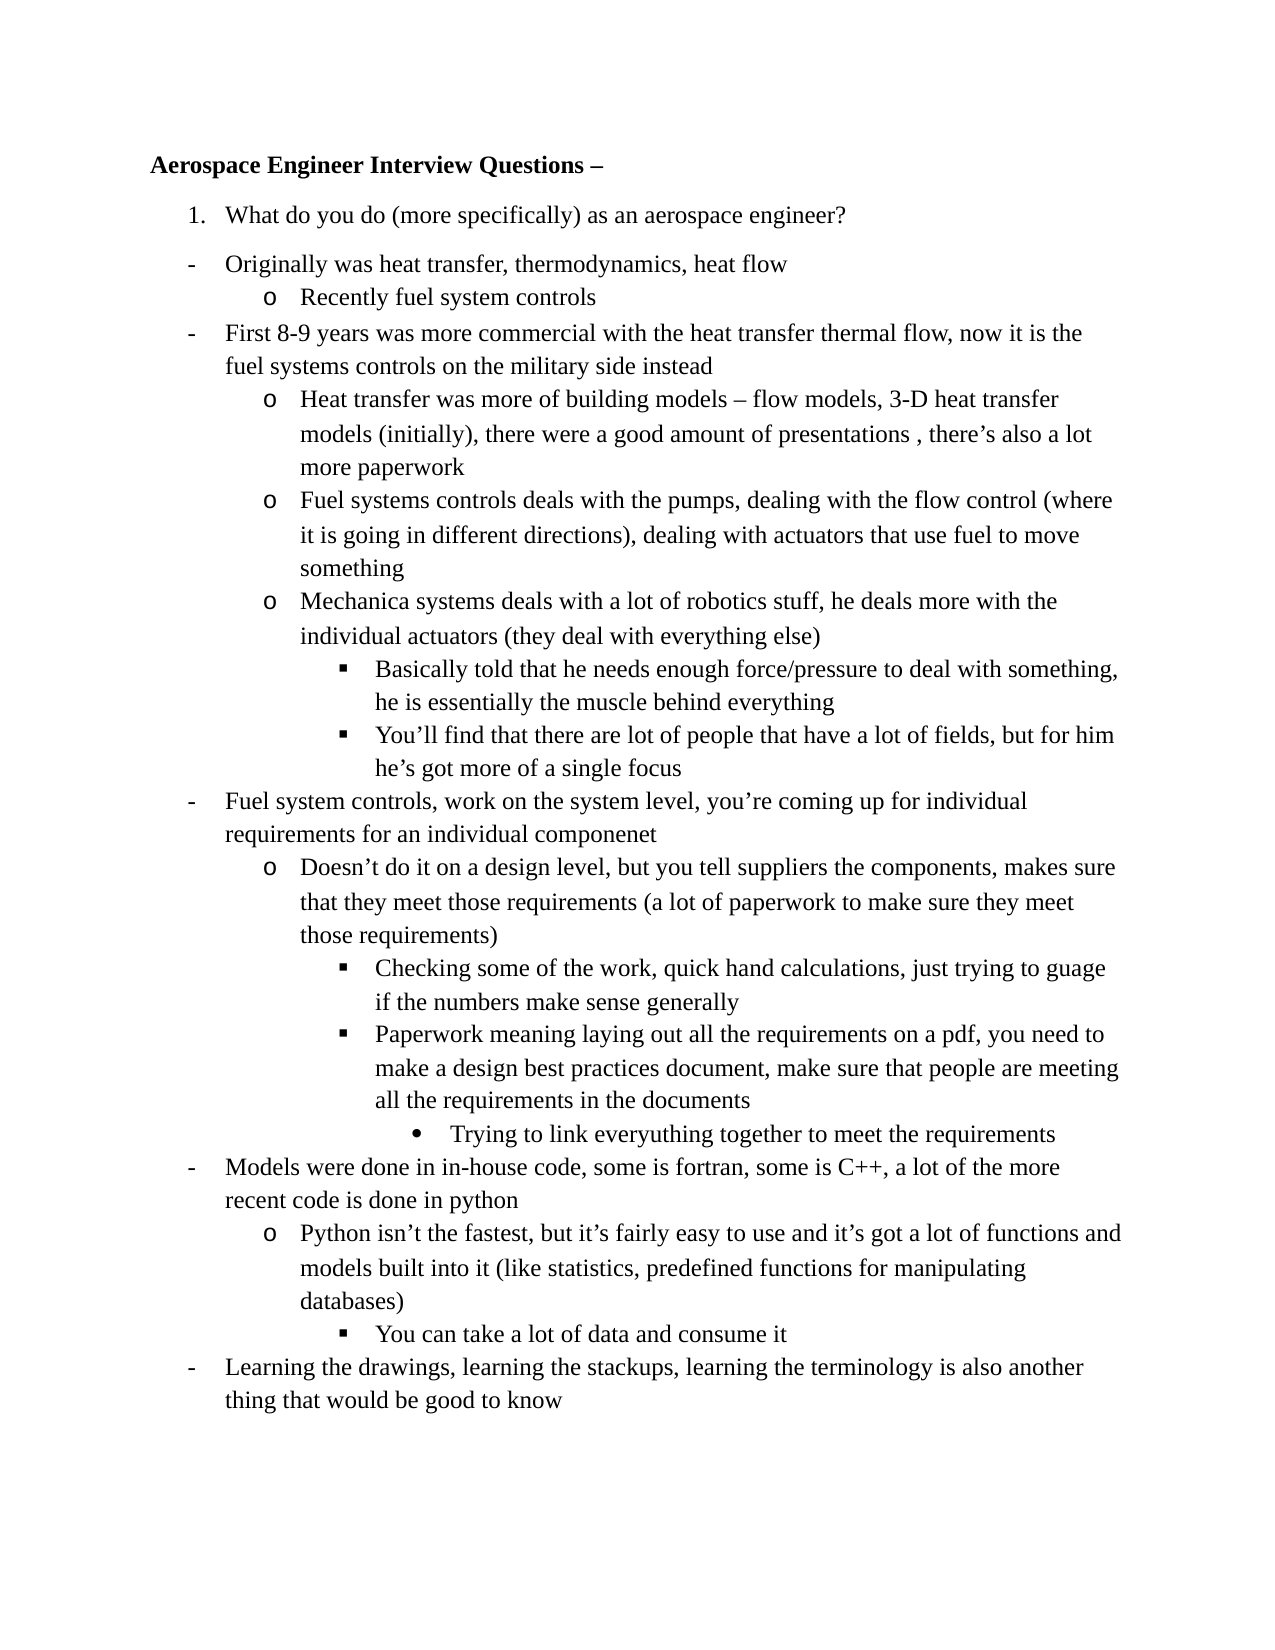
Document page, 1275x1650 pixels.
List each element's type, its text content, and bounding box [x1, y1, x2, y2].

list Checking some of the work, quick hand calculations, just trying to guage if the numbers make sense generally [337, 953, 1125, 1015]
list You can take a lot of data and consume it [337, 1319, 1125, 1348]
list Recently fuel system controls [262, 282, 1125, 313]
list Fuel system controls, work on the system level, you’re coming up for individual requirements for an individual componenet [187, 786, 1125, 848]
list Originally was heat transfer, thermodynamics, heat flow [187, 249, 1125, 278]
list Fuel systems controls deals with the pumps, dealing with the flow control (where it is going in different directions), dealing with actuators that use fuel to move something [262, 485, 1125, 582]
list Mechanica systems deals with a lot of robotics stuff, he deals more with the individual actuators (they deal with everything else) [262, 586, 1125, 650]
list Python isn’t the fastest, but it’s fairly easy to use and it’s got a lot of functions and models built into it (like statistics, predefined functions for manipulating databases) [262, 1218, 1125, 1314]
list Learning the drawings, learning the stackups, learning the terminology is also another thing that would be good to know [187, 1352, 1125, 1414]
list First 8-9 years was more commercial with the heat transfer thermal flow, now it is the fuel systems controls on the military side instead [187, 318, 1125, 379]
list What do you do (more specifically) as an aerospace engineer? [187, 200, 1125, 228]
list Basically told that he needs enough force/pressure to deal with something, he is essentially the muscle behind everything [337, 654, 1125, 716]
list Paperwork meaning laying out all the requirements on a pdf, you need to make a design best practices document, make sure that people are meeting all the requirements in the documents [337, 1019, 1125, 1114]
list Doesn’t do it on a design level, but you tell suppliers the components, makes sure that they meet those requirements (a lot of paperwork to make sure they meet those requirements) [262, 852, 1125, 949]
text Aerospace Engineer Interview Questions – [150, 150, 1125, 179]
list You’ll find that there are lot of people that have a lot of fields, but for him he’s got more of a single focus [337, 720, 1125, 782]
list Models were done in in-house code, some is fortran, some is C++, a lot of the more recent code is done in python [187, 1152, 1125, 1213]
list Heat transfer was more of building models – flow models, 3-D heat transfer models (initially), there were a good amount of presentations , there’s also a lot more paperwork [262, 384, 1125, 481]
list Trying to link everyuthing together to meet the requirements [412, 1119, 1125, 1147]
